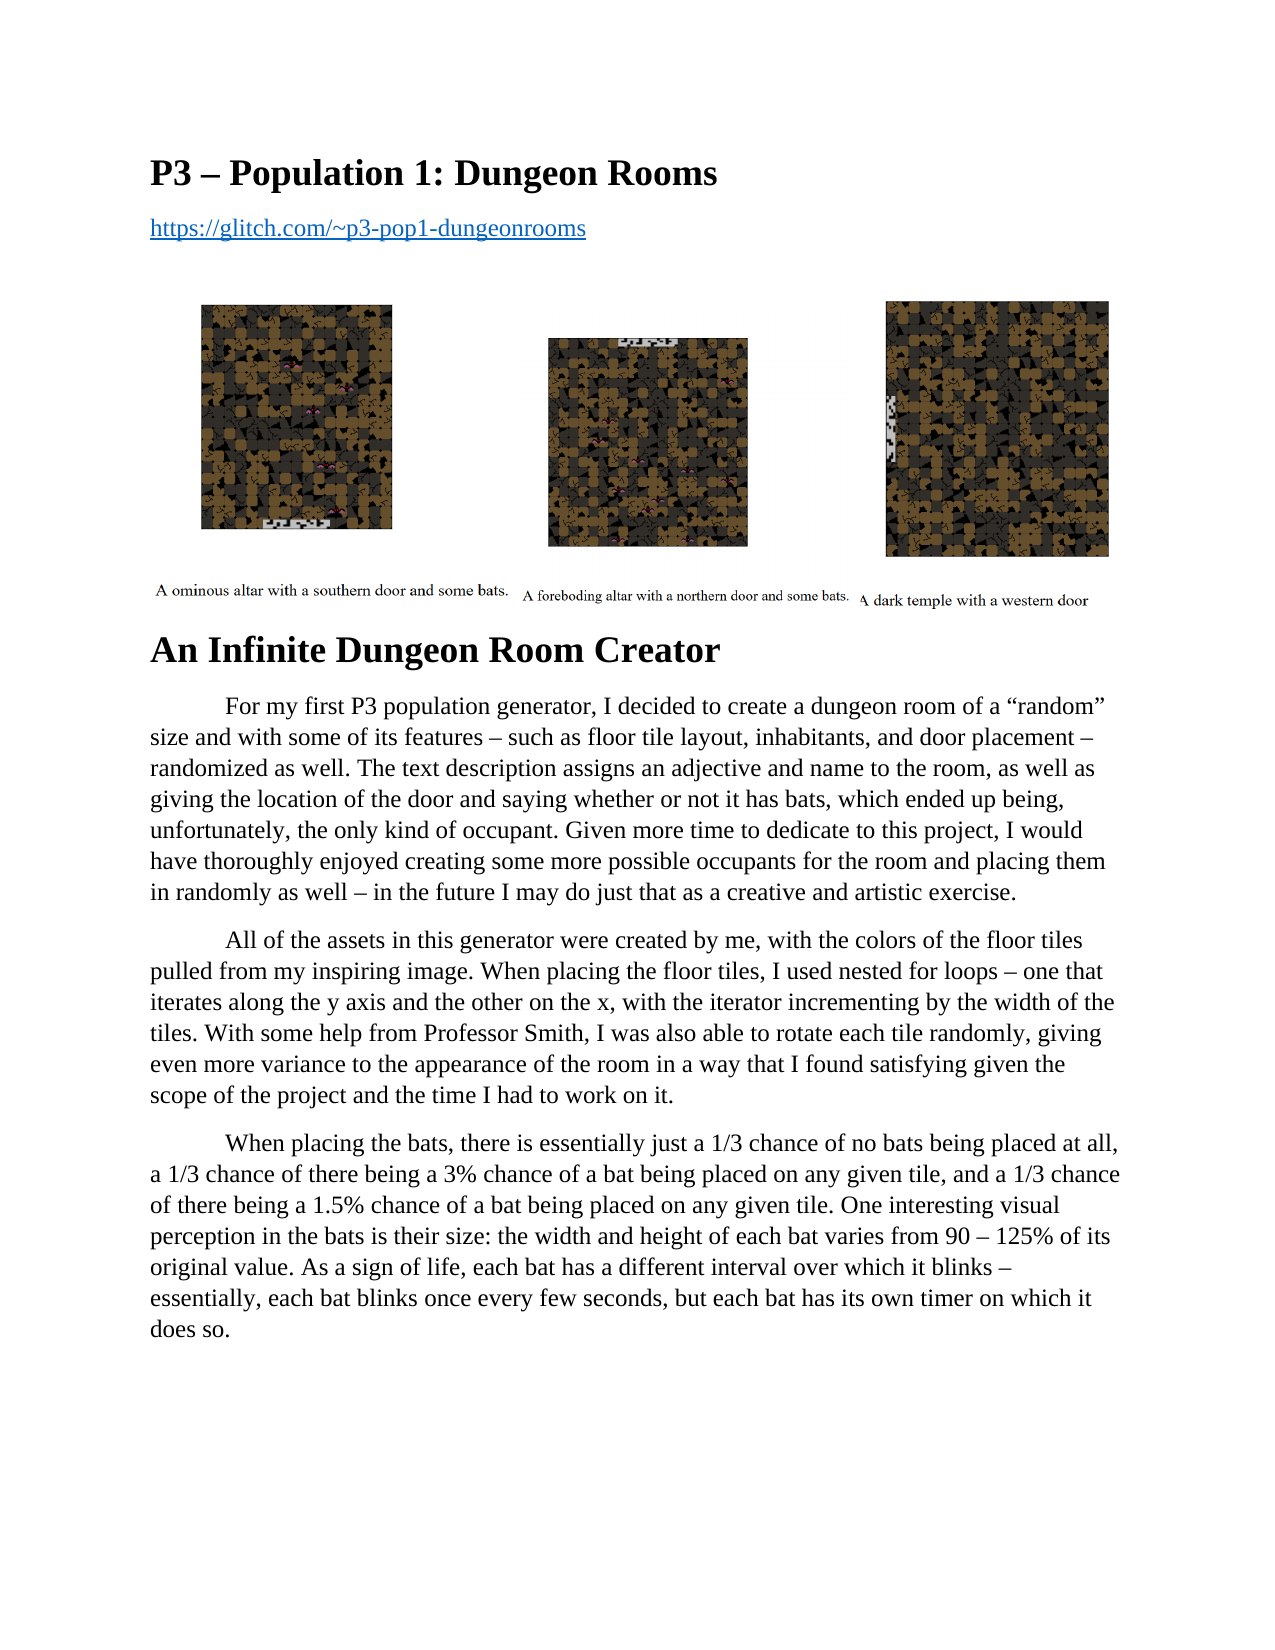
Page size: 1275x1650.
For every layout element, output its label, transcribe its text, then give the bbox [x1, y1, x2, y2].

text When placing the bats, there is essentially just a 1/3 chance of no bats being placed at all, a 1/3 chance of there being a 3% chance of a bat being placed on any given tile, and a 1/3 chance of there being a 1.5% chance of a bat being placed on any given tile. One interesting visual perception in the bats is their size: the width and height of each bat varies from 90 – 125% of its original value. As a sign of life, each bat has a different interval over which it blinks – essentially, each bat blinks once every few seconds, but each bat has its own timer on which it does so. [150, 1128, 1125, 1343]
picture [860, 292, 1124, 609]
text All of the assets in this generator were created by me, with the colors of the floor tiles pulled from my inspiring image. When placing the floor tiles, I used nested for loops – one that iterates along the y axis and the other on the x, with the iterator incrementing by the width of the tiles. With some help from Professor Smith, I was also able to rotate each tile randomly, giving even more variance to the appearance of the room in a way that I found satisfying given the scope of the project and the time I had to work on it. [150, 925, 1125, 1109]
text P3 – Population 1: Dungeon Rooms [150, 150, 1125, 193]
text For my first P3 population generator, I decided to create a dungeon room of a “random” size and with some of its features – such as floor tile layout, inhabitants, and door placement – randomized as well. The text description assigns an adjective and name to the room, as well as giving the location of the door and saying whether or not it has bats, which ended up being, unfortunately, the only kind of occupant. Given more time to dedicate to this project, I would have thoroughly enjoyed creating some more possible occupants for the room and placing them in randomly as well – in the future I may do just that as a creative and artistic exercise. [150, 691, 1125, 906]
picture [150, 261, 514, 609]
text An Infinite Dungeon Room Creator [150, 628, 1125, 671]
picture [520, 310, 854, 609]
text https://glitch.com/~p3-pop1-dungeonrooms [150, 213, 1125, 242]
